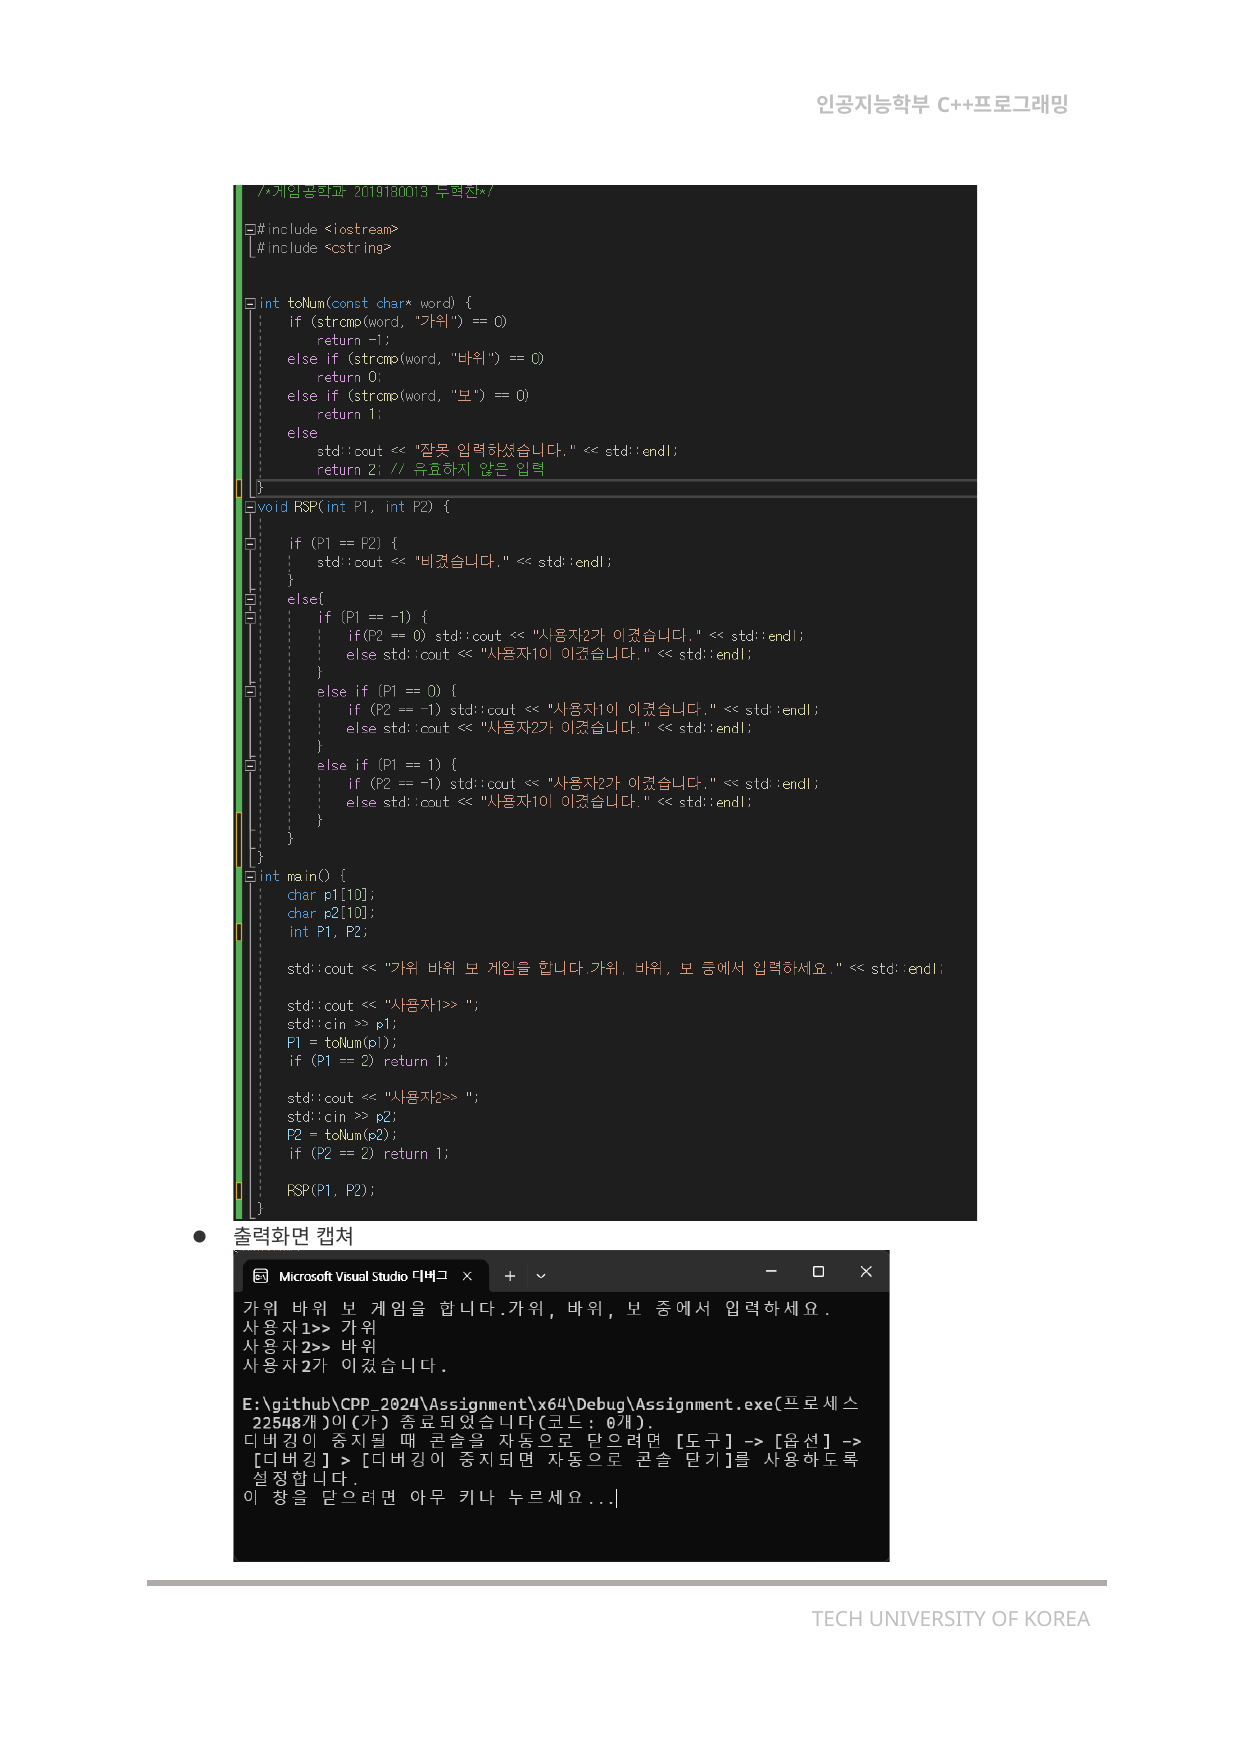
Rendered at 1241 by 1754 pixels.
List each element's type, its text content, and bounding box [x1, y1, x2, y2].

list 출력화면 캡쳐 [192, 1220, 1090, 1251]
picture [233, 1250, 890, 1562]
picture [233, 185, 978, 1221]
